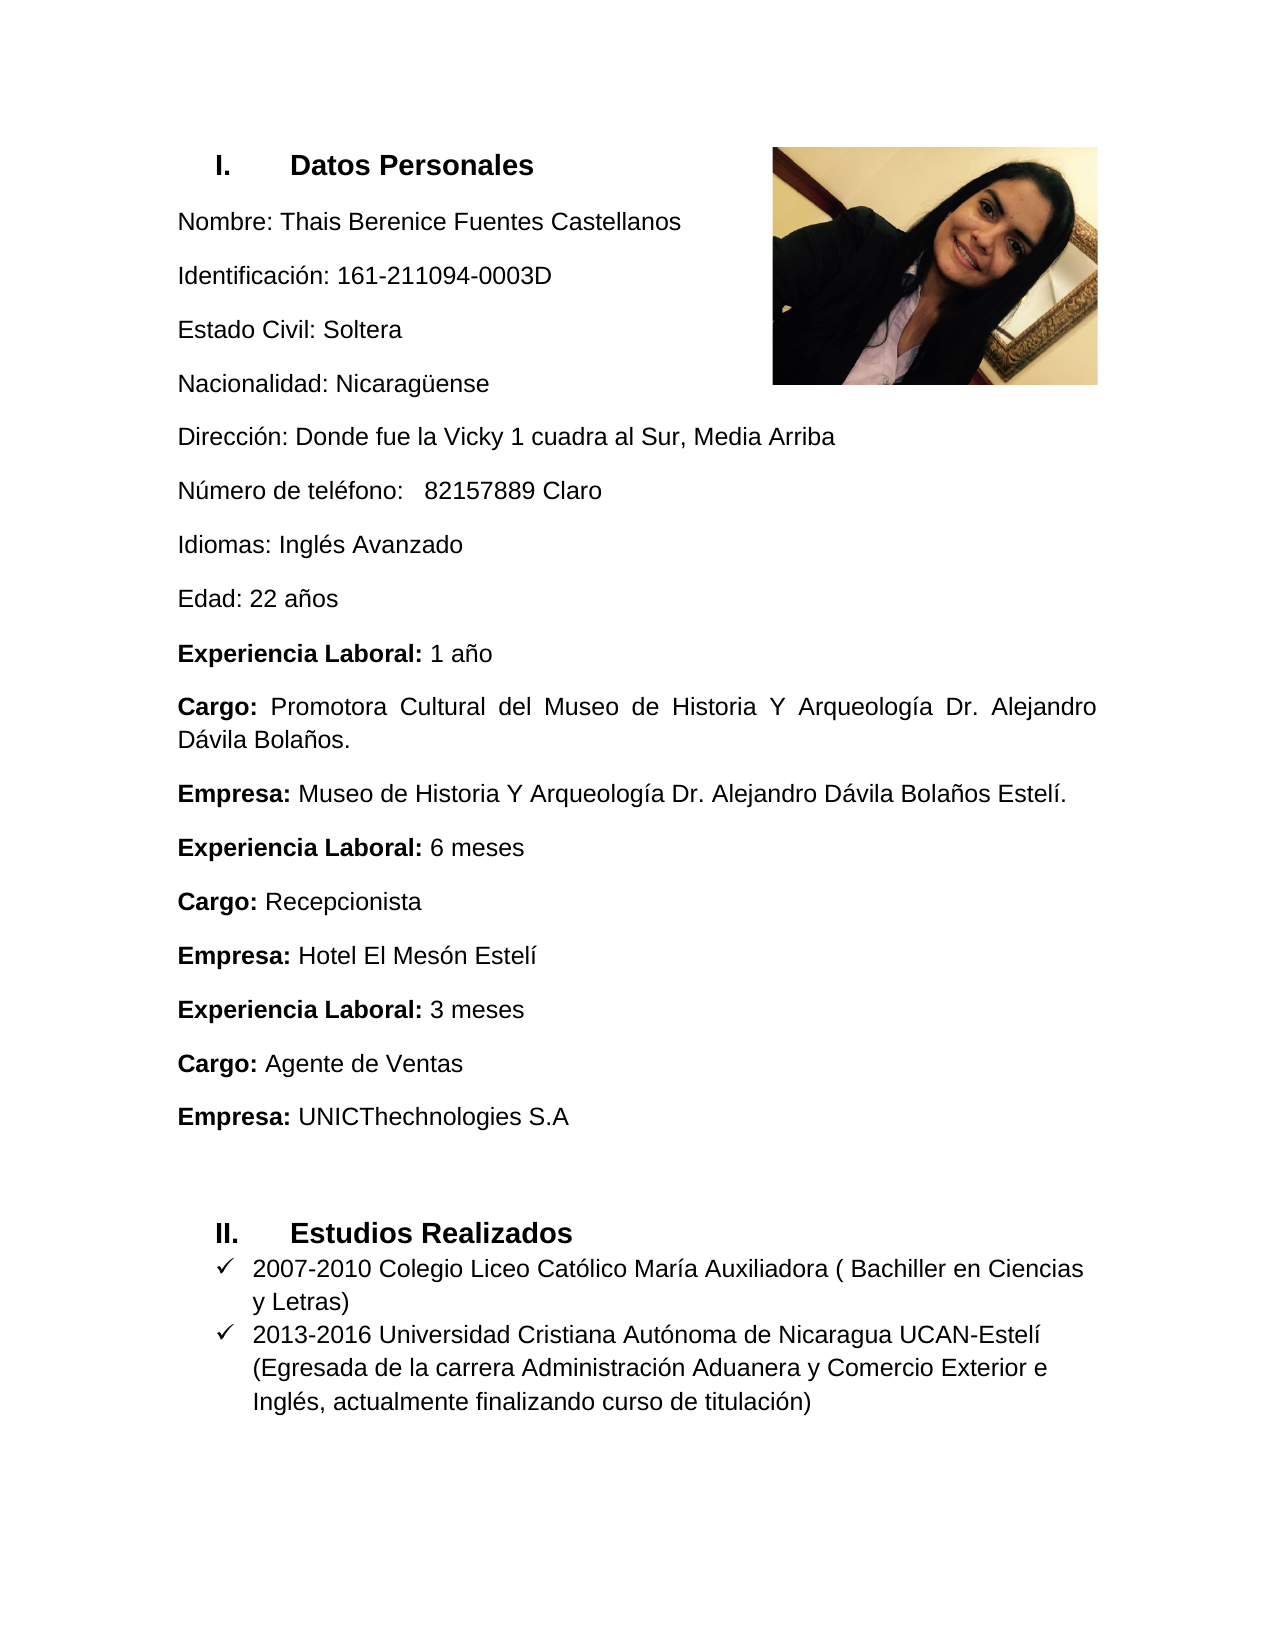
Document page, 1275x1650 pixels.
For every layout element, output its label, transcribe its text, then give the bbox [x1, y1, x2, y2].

text Cargo: Recepcionista [177, 887, 1098, 916]
text Idiomas: Inglés Avanzado [177, 530, 1098, 559]
text Dirección: Donde fue la Vicky 1 cuadra al Sur, Media Arriba [177, 422, 1098, 451]
text Nombre: Thais Berenice Fuentes Castellanos [177, 207, 772, 236]
text Experiencia Laboral: 6 meses [177, 833, 1098, 862]
text Empresa: UNICThechnologies S.A [177, 1102, 1098, 1131]
text Número de teléfono: 82157889 Claro [177, 476, 1098, 505]
text Nacionalidad: Nicaragüense [177, 368, 1098, 397]
list 2013-2016 Universidad Cristiana Autónoma de Nicaragua UCAN-Estelí (Egresada de la carrera Administración Aduanera y Comercio Exterior e Inglés, actualmente finalizando curso de titulación) [215, 1320, 1098, 1415]
picture [772, 147, 1098, 385]
text Cargo: Promotora Cultural del Museo de Historia Y Arqueología Dr. Alejandro Dávila Bolaños. [177, 692, 1098, 754]
list 2007-2010 Colegio Liceo Católico María Auxiliadora ( Bachiller en Ciencias y Letras) [215, 1254, 1098, 1316]
text Identificación: 161-211094-0003D [177, 261, 772, 289]
text Empresa: Hotel El Mesón Estelí [177, 941, 1098, 969]
text Experiencia Laboral: 1 año [177, 638, 1098, 667]
text Empresa: Museo de Historia Y Arqueología Dr. Alejandro Dávila Bolaños Estelí. [177, 779, 1098, 808]
text Cargo: Agente de Ventas [177, 1048, 1098, 1077]
list Datos Personales [215, 148, 772, 181]
list Estudios Realizados [215, 1216, 1098, 1249]
text Estado Civil: Soltera [177, 315, 772, 343]
text Experiencia Laboral: 3 meses [177, 995, 1098, 1023]
text Edad: 22 años [177, 584, 1098, 613]
